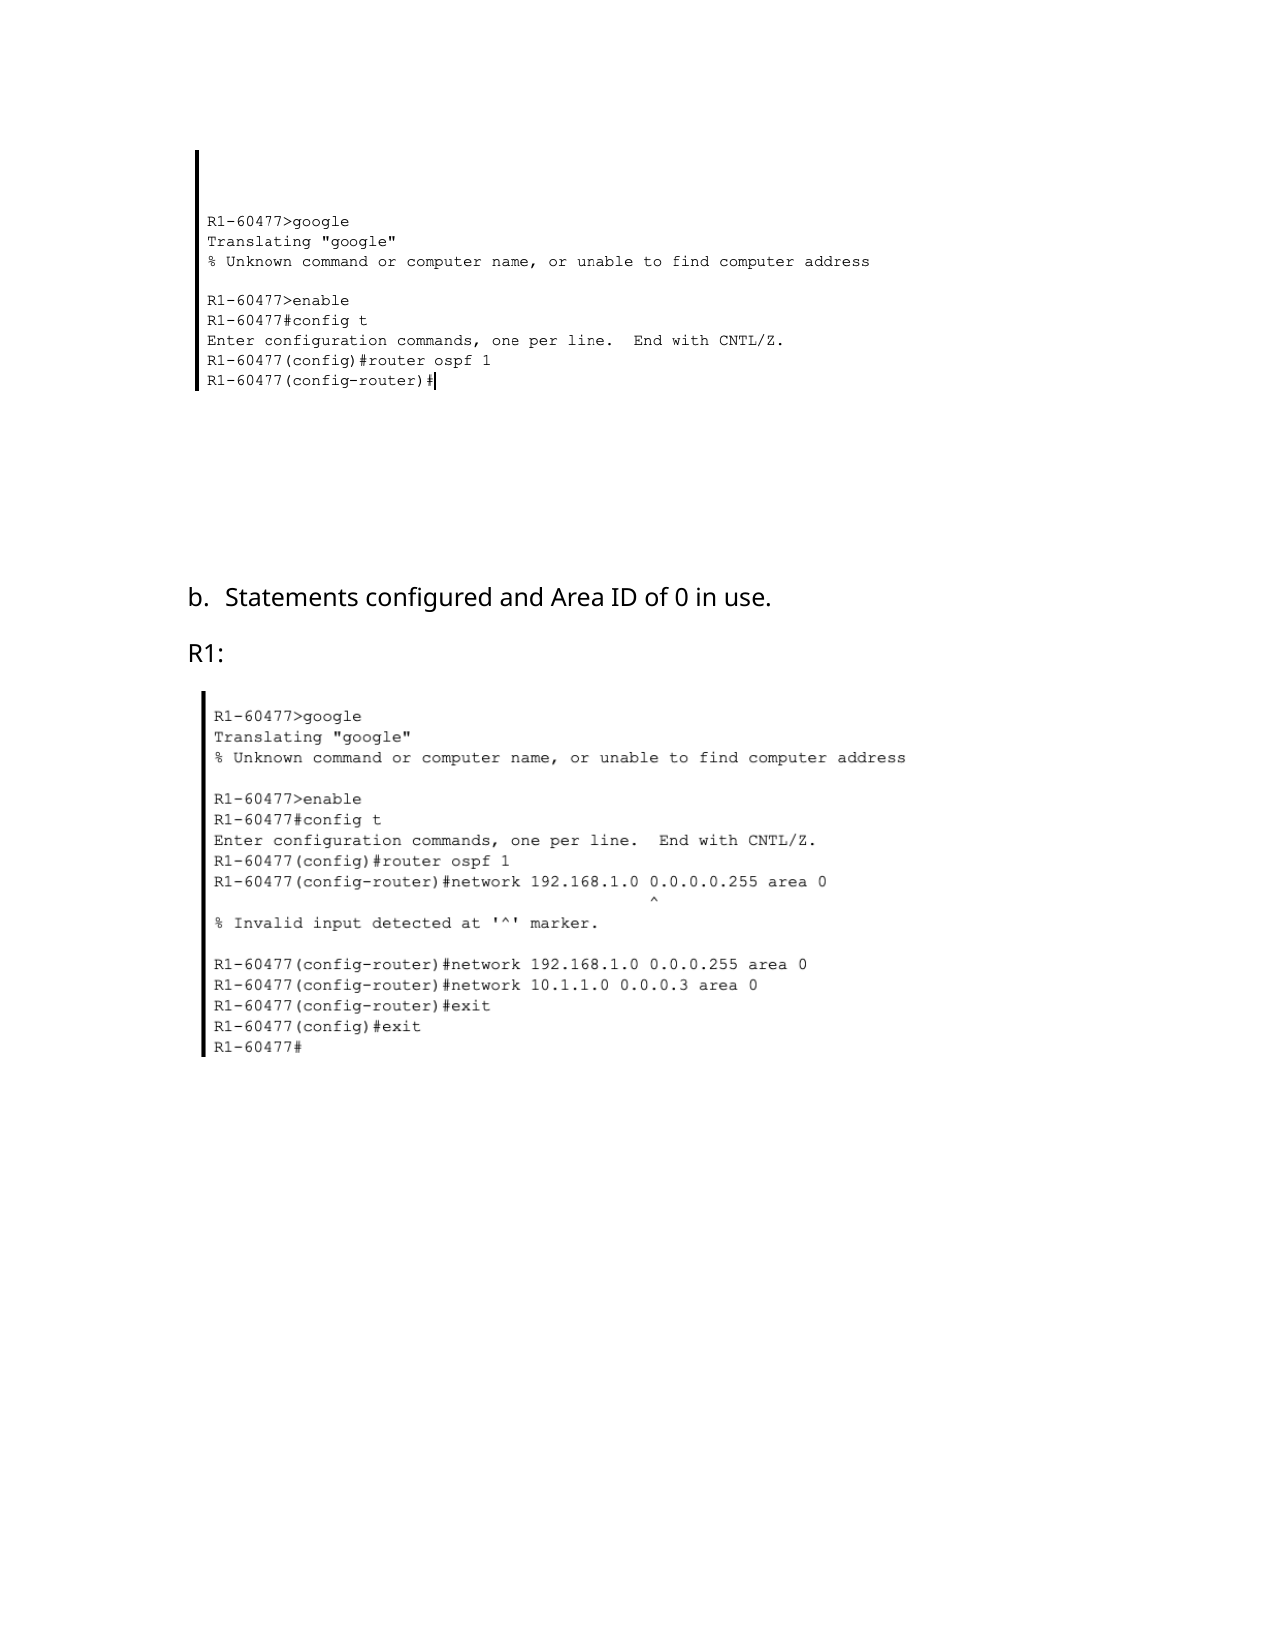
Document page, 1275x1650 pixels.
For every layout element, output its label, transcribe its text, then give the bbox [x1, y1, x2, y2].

picture [187, 691, 1163, 1057]
list Statements configured and Area ID of 0 in use. [187, 580, 1125, 614]
picture [187, 150, 1163, 391]
text R1: [187, 636, 1125, 670]
